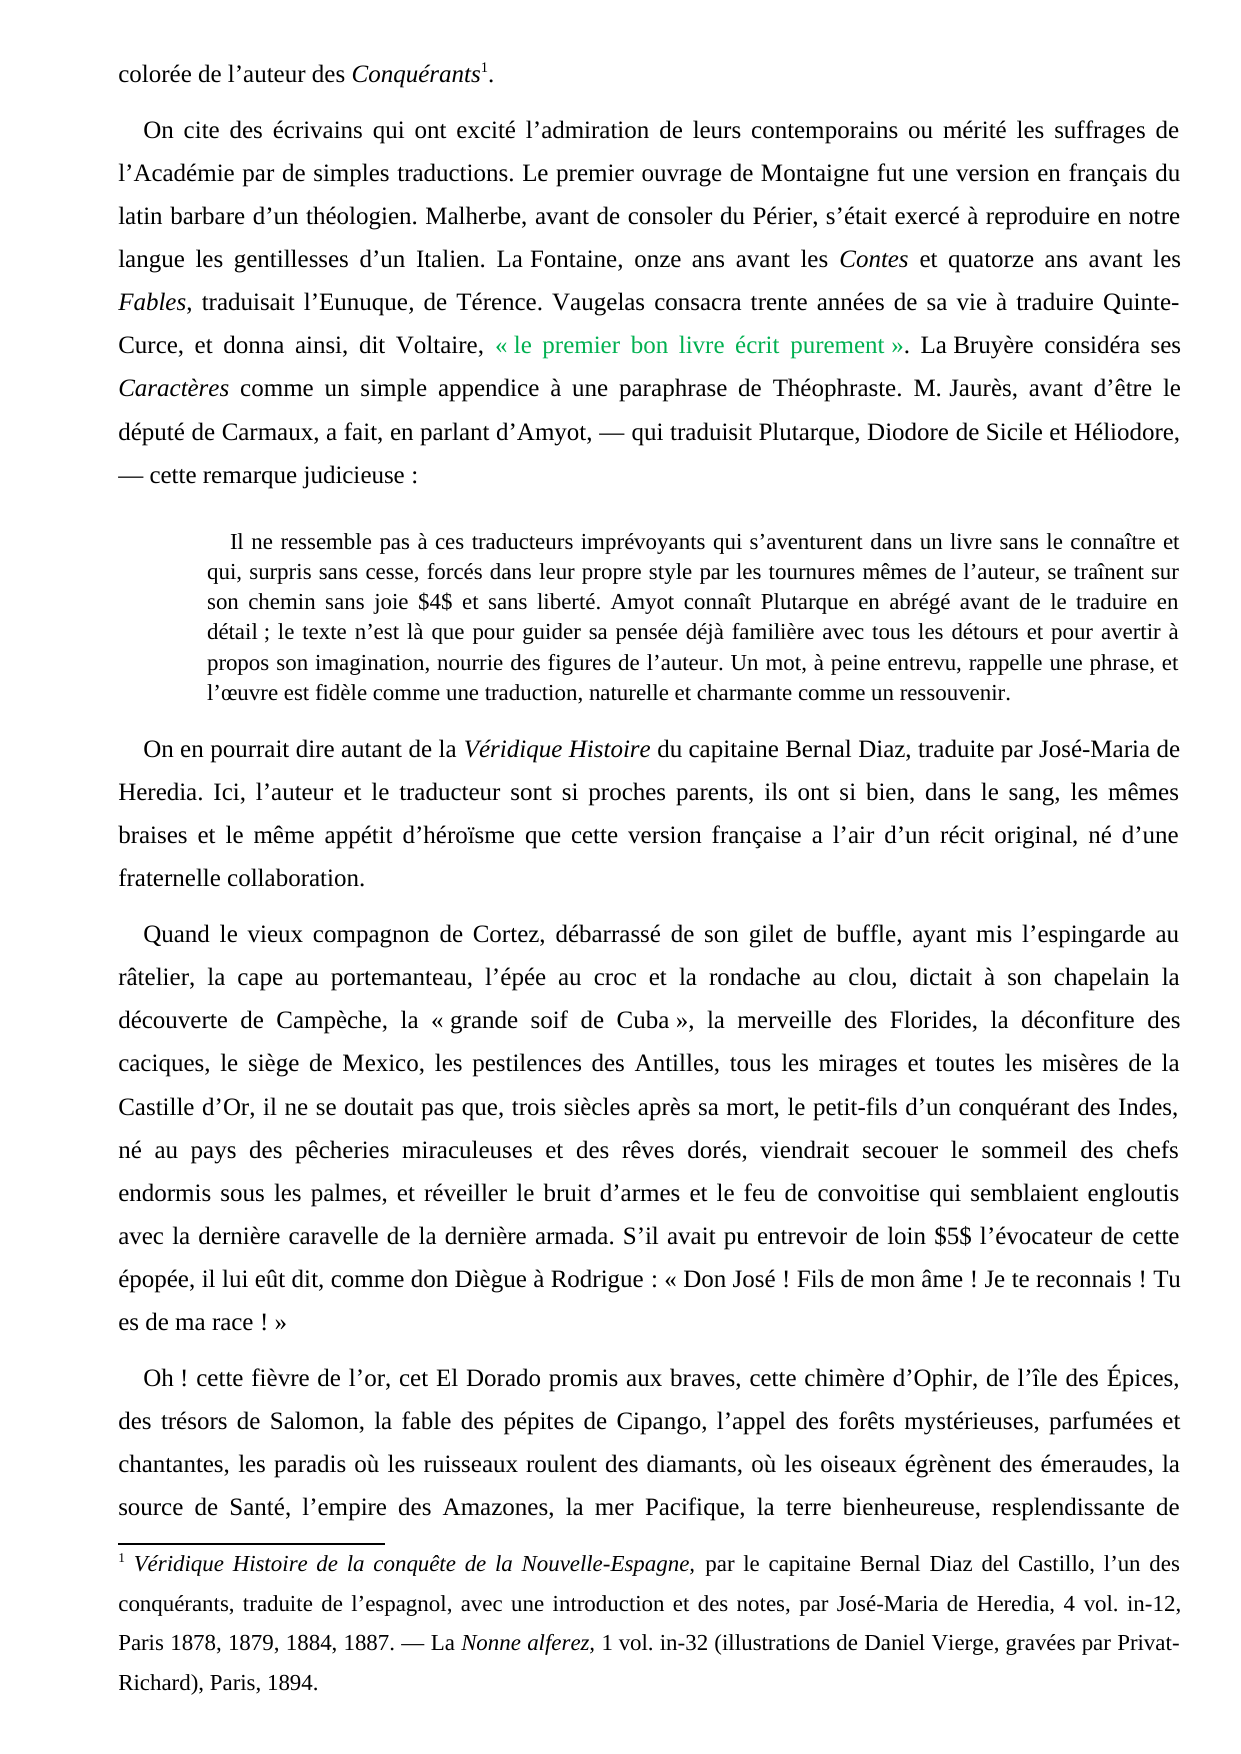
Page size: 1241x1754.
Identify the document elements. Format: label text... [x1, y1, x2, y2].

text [118, 59, 1181, 88]
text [118, 1363, 1181, 1521]
text Il ne ressemble pas à ces traducteurs imprévoyants qui s’aventurent dans un livre sans le connaître et qui, surpris sans cesse, forcés dans leur propre style par les tournures mêmes de l’auteur, se traînent sur son chemin sans joie $4$ et sans liberté. Amyot connaît Plutarque en abrégé avant de le traduire en détail ; le texte n’est là que pour guider sa pensée déjà familière avec tous les détours et pour avertir à propos son imagination, nourrie des figures de l’auteur. Un mot, à peine entrevu, rappelle une phrase, et l’œuvre est fidèle comme une traduction, naturelle et charmante comme un ressouvenir. [207, 528, 1181, 705]
text On cite des écrivains qui ont excité l’admiration de leurs contemporains ou mérité les suffrages de l’Académie par de simples traductions. Le premier ouvrage de Montaigne fut une version en français du latin barbare d’un théologien. Malherbe, avant de consoler du Périer, s’était exercé à reproduire en notre langue les gentillesses d’un Italien. La Fontaine, onze ans avant les Contes et quatorze ans avant les Fables, traduisait l’Eunuque, de Térence. Vaugelas consacra trente années de sa vie à traduire Quinte-Curce, et donna ainsi, dit Voltaire, « le premier bon livre écrit purement ». La Bruyère considéra ses Caractères comme un simple appendice à une paraphrase de Théophraste. M. Jaurès, avant d’être le député de Carmaux, a fait, en parlant d’Amyot, — qui traduisit Plutarque, Diodore de Sicile et Héliodore, — cette remarque judicieuse : [118, 115, 1181, 488]
text Quand le vieux compagnon de Cortez, débarrassé de son gilet de buffle, ayant mis l’espingarde au râtelier, la cape au portemanteau, l’épée au croc et la rondache au clou, dictait à son chapelain la découverte de Campèche, la « grande soif de Cuba », la merveille des Florides, la déconfiture des caciques, le siège de Mexico, les pestilences des Antilles, tous les mirages et toutes les misères de la Castille d’Or, il ne se doutait pas que, trois siècles après sa mort, le petit-fils d’un conquérant des Indes, né au pays des pêcheries miraculeuses et des rêves dorés, viendrait secouer le sommeil des chefs endormis sous les palmes, et réveiller le bruit d’armes et le feu de convoitise qui semblaient engloutis avec la dernière caravelle de la dernière armada. S’il avait pu entrevoir de loin $5$ l’évocateur de cette épopée, il lui eût dit, comme don Diègue à Rodrigue : « Don José ! Fils de mon âme ! Je te reconnais ! Tu es de ma race ! » [118, 919, 1181, 1336]
text On en pourrait dire autant de la Véridique Histoire du capitaine Bernal Diaz, traduite par José-Maria de Heredia. Ici, l’auteur et le traducteur sont si proches parents, ils ont si bien, dans le sang, les mêmes braises et le même appétit d’héroïsme que cette version française a l’air d’un récit original, né d’une fraternelle collaboration. [118, 734, 1181, 892]
